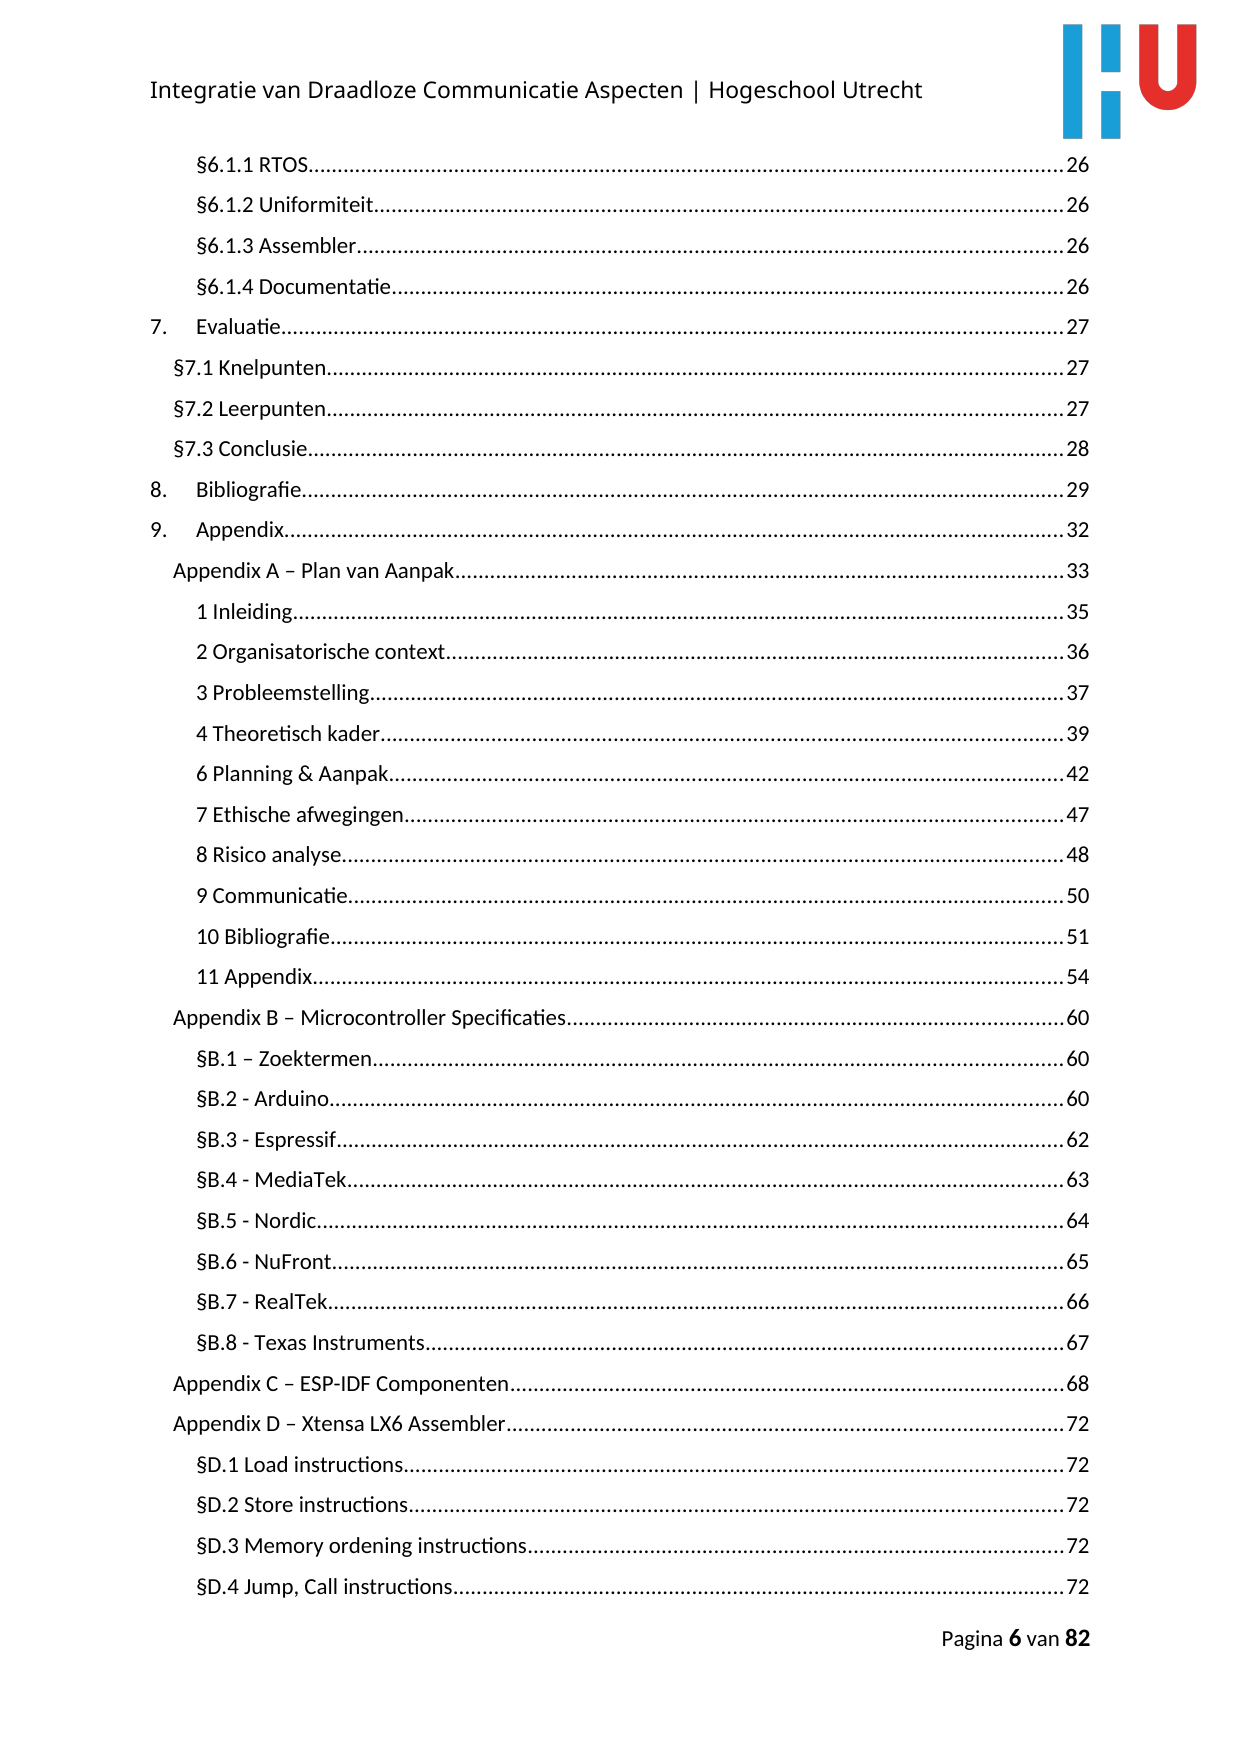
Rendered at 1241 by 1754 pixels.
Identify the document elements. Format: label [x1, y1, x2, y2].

picture [1062, 23, 1205, 140]
